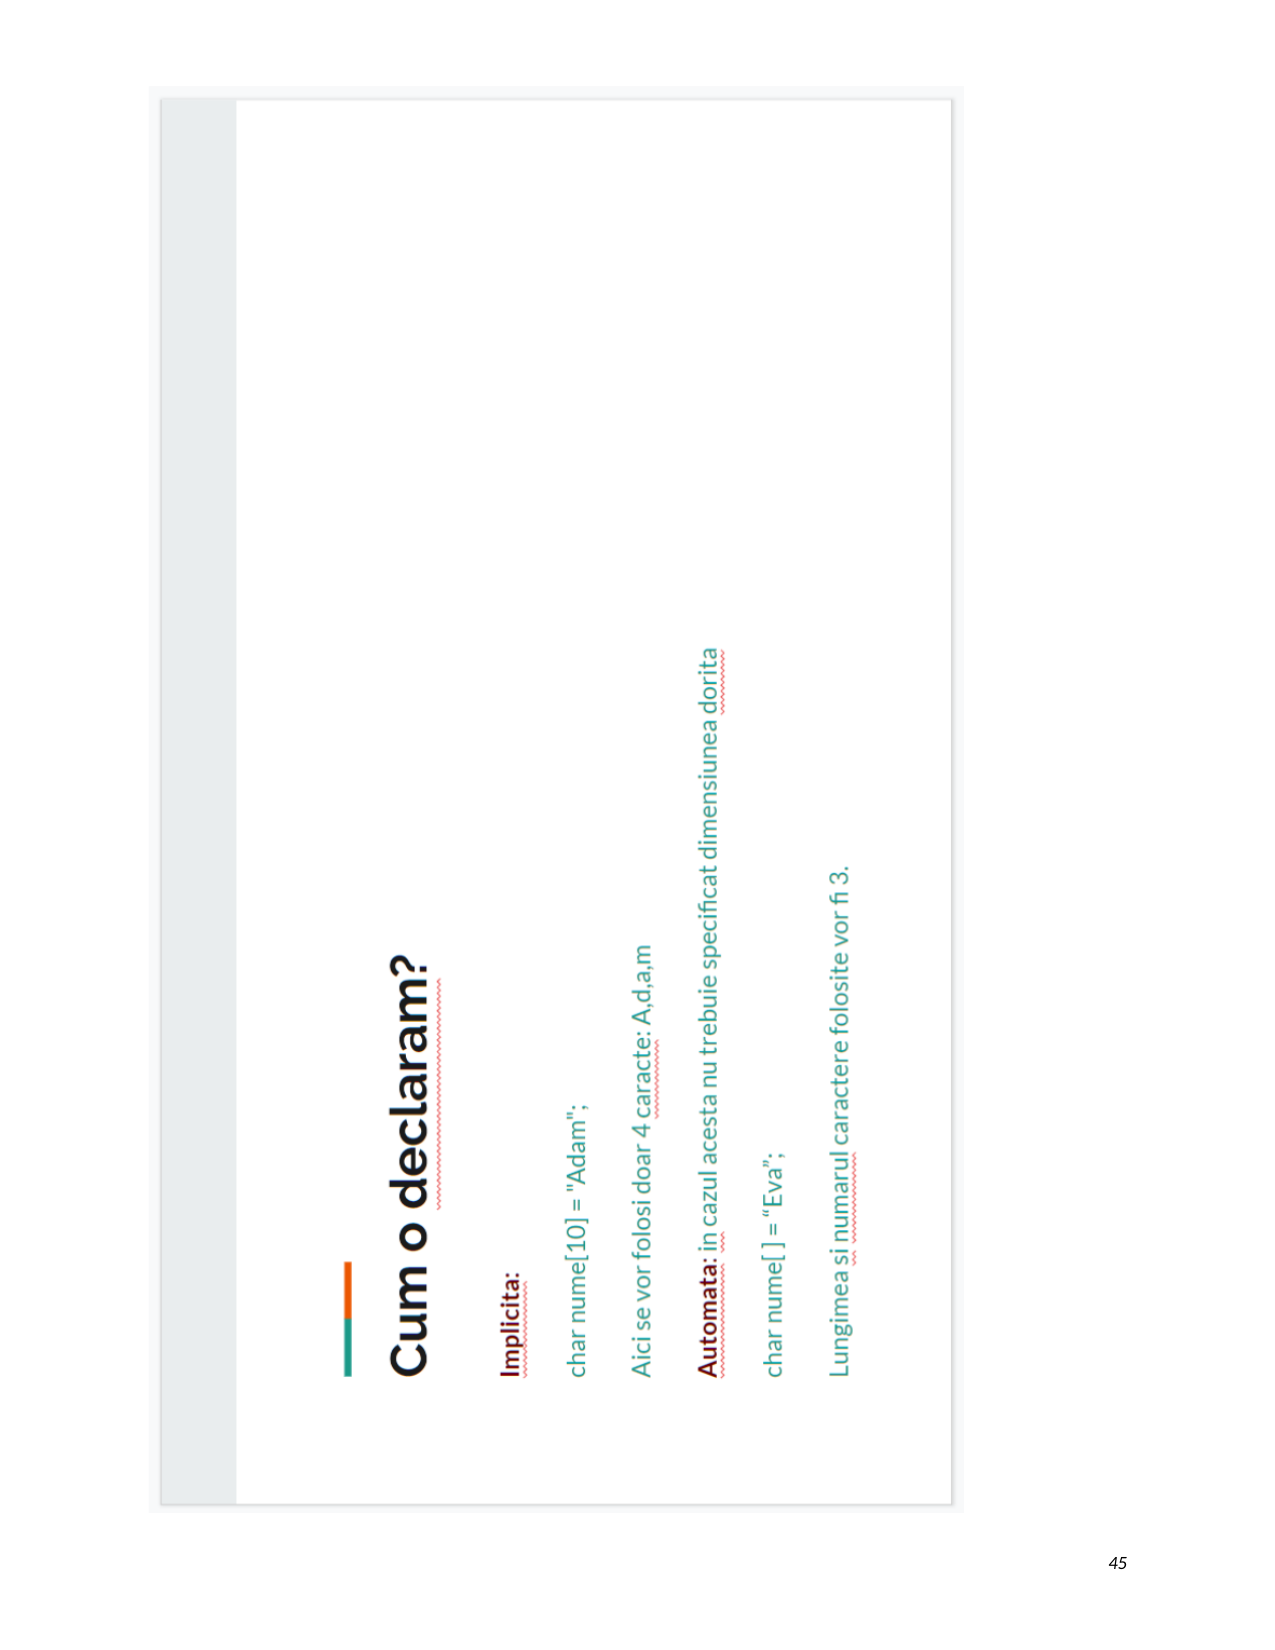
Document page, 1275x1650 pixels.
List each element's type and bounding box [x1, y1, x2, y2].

picture [149, 87, 964, 1513]
